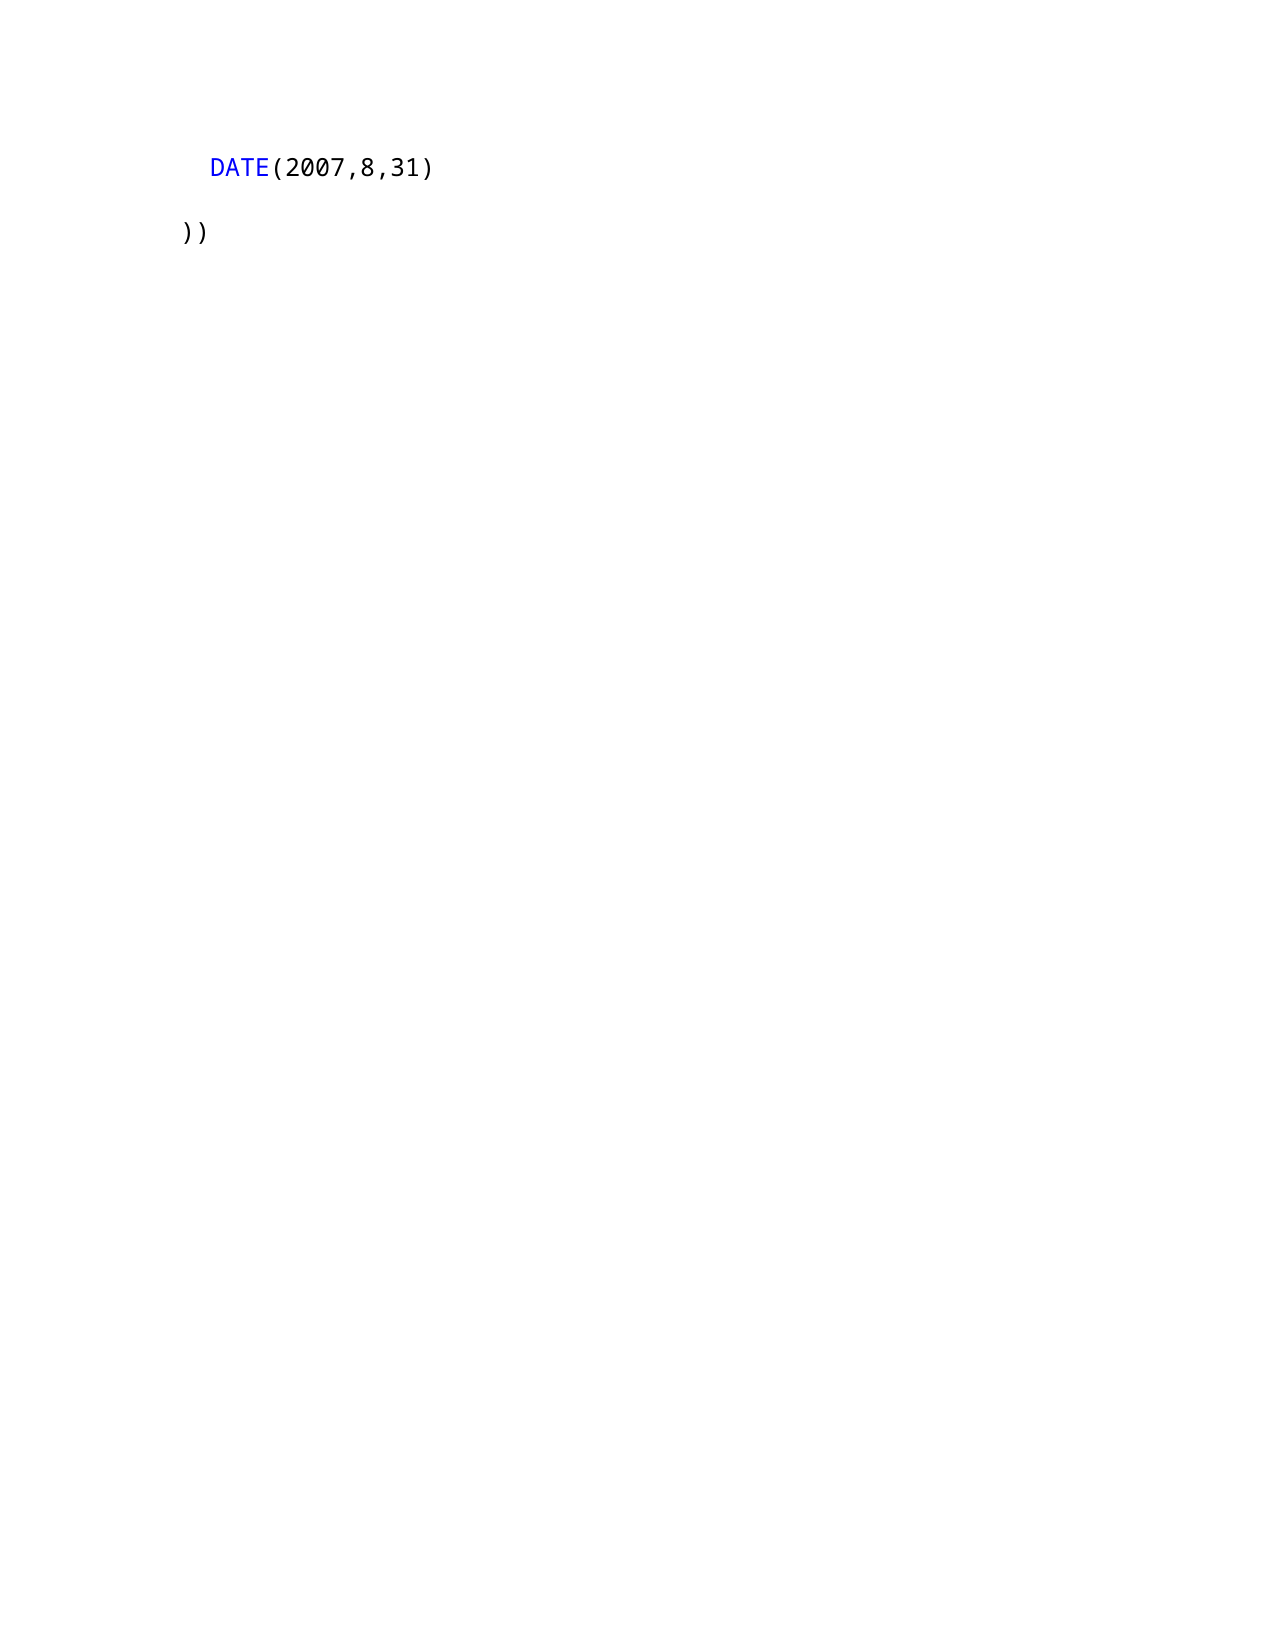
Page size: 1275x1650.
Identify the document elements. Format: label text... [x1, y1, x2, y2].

text )) [150, 213, 1125, 247]
text DATE(2007,8,31) [150, 150, 1125, 184]
